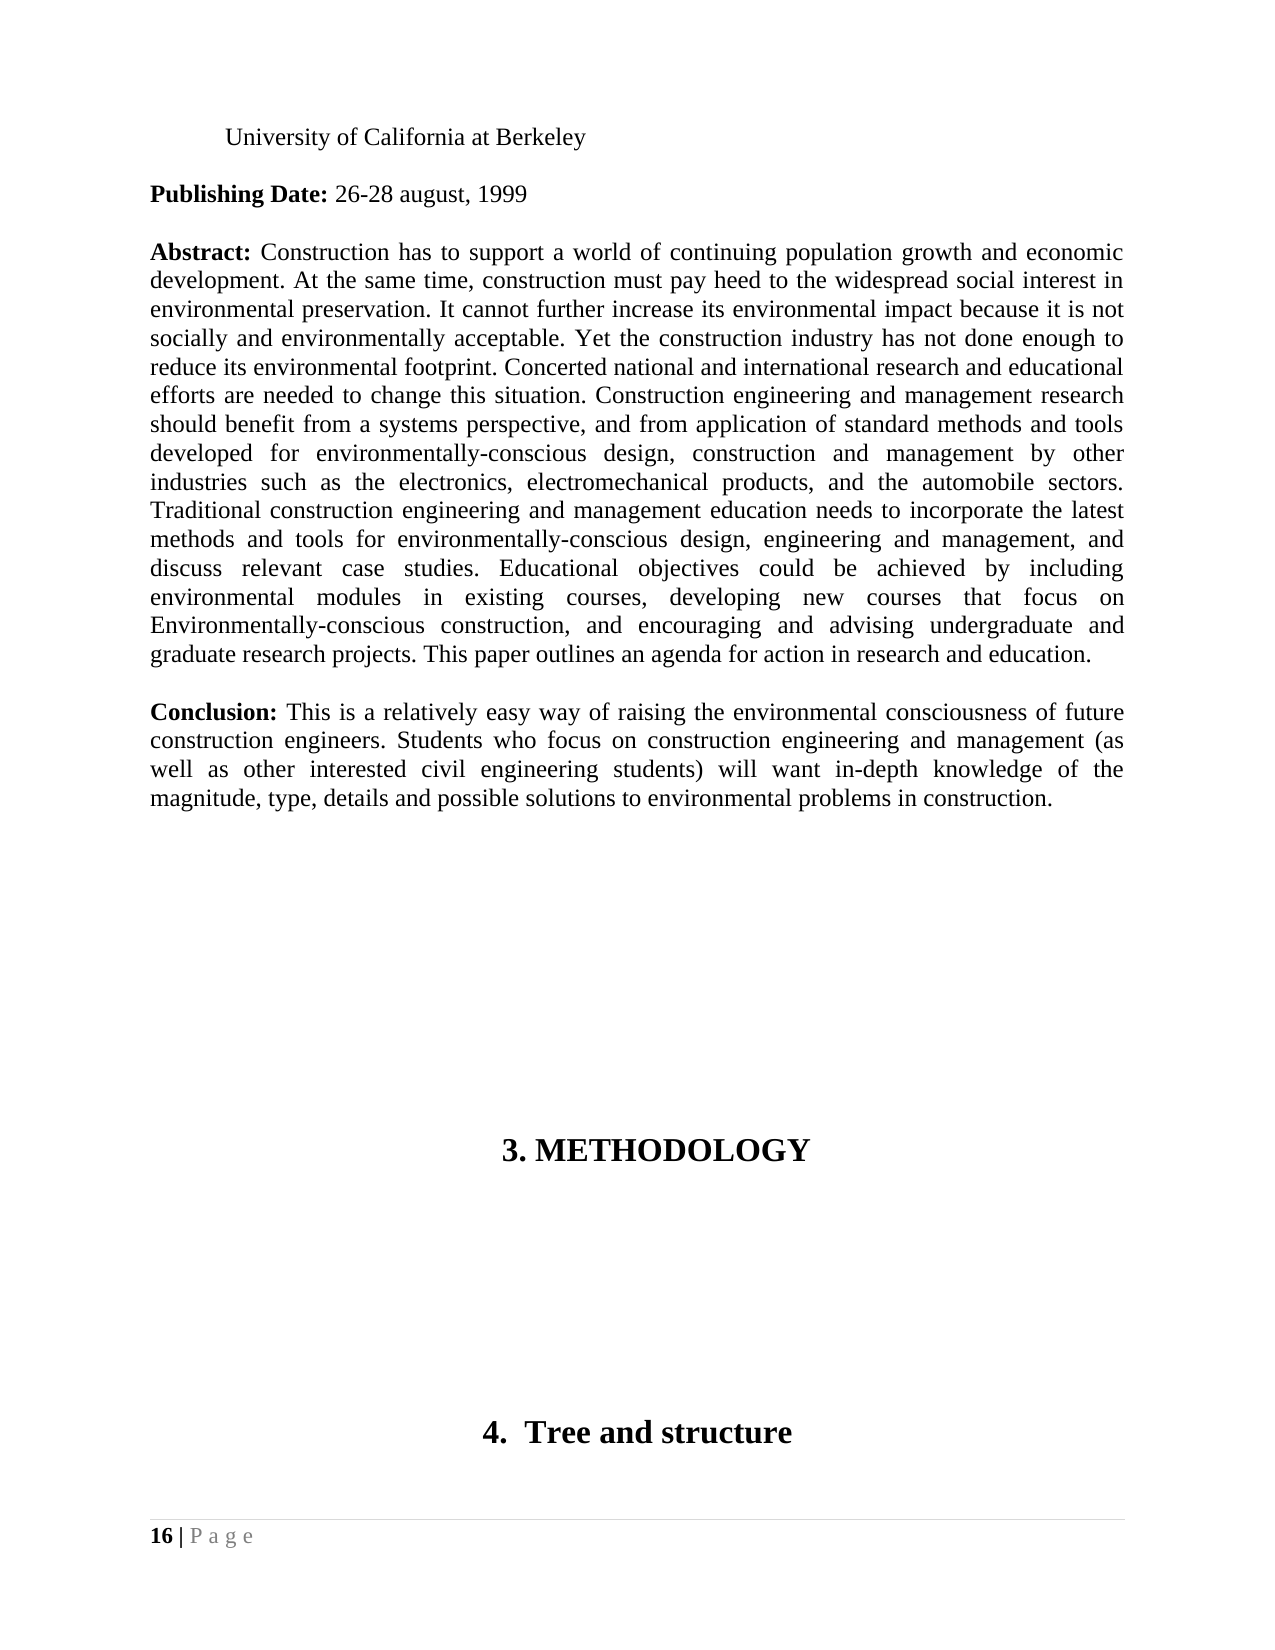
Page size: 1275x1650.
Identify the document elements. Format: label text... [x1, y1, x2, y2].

text Publishing Date: 26-28 august, 1999 [150, 179, 1125, 208]
text Abstract: Construction has to support a world of continuing population growth and economic development. At the same time, construction must pay heed to the widespread social interest in environmental preservation. It cannot further increase its environmental impact because it is not socially and environmentally acceptable. Yet the construction industry has not done enough to reduce its environmental footprint. Concerted national and international research and educational efforts are needed to change this situation. Construction engineering and management research should benefit from a systems perspective, and from application of standard methods and tools developed for environmentally-conscious design, construction and management by other industries such as the electronics, electromechanical products, and the automobile sectors. Traditional construction engineering and management education needs to incorporate the latest methods and tools for environmentally-conscious design, engineering and management, and discuss relevant case studies. Educational objectives could be achieved by including environmental modules in existing courses, developing new courses that focus on Environmentally-conscious construction, and encouraging and advising undergraduate and graduate research projects. This paper outlines an agenda for action in research and education. [150, 237, 1125, 668]
list 3. METHODOLOGY [187, 1130, 1125, 1168]
text 4. Tree and structure [150, 1412, 1125, 1450]
text Conclusion: This is a relatively easy way of raising the environmental consciousness of future construction engineers. Students who focus on construction engineering and management (as well as other interested civil engineering students) will want in-depth knowledge of the magnitude, type, details and possible solutions to environmental problems in construction. [150, 697, 1125, 812]
text University of California at Berkeley [150, 122, 1125, 151]
